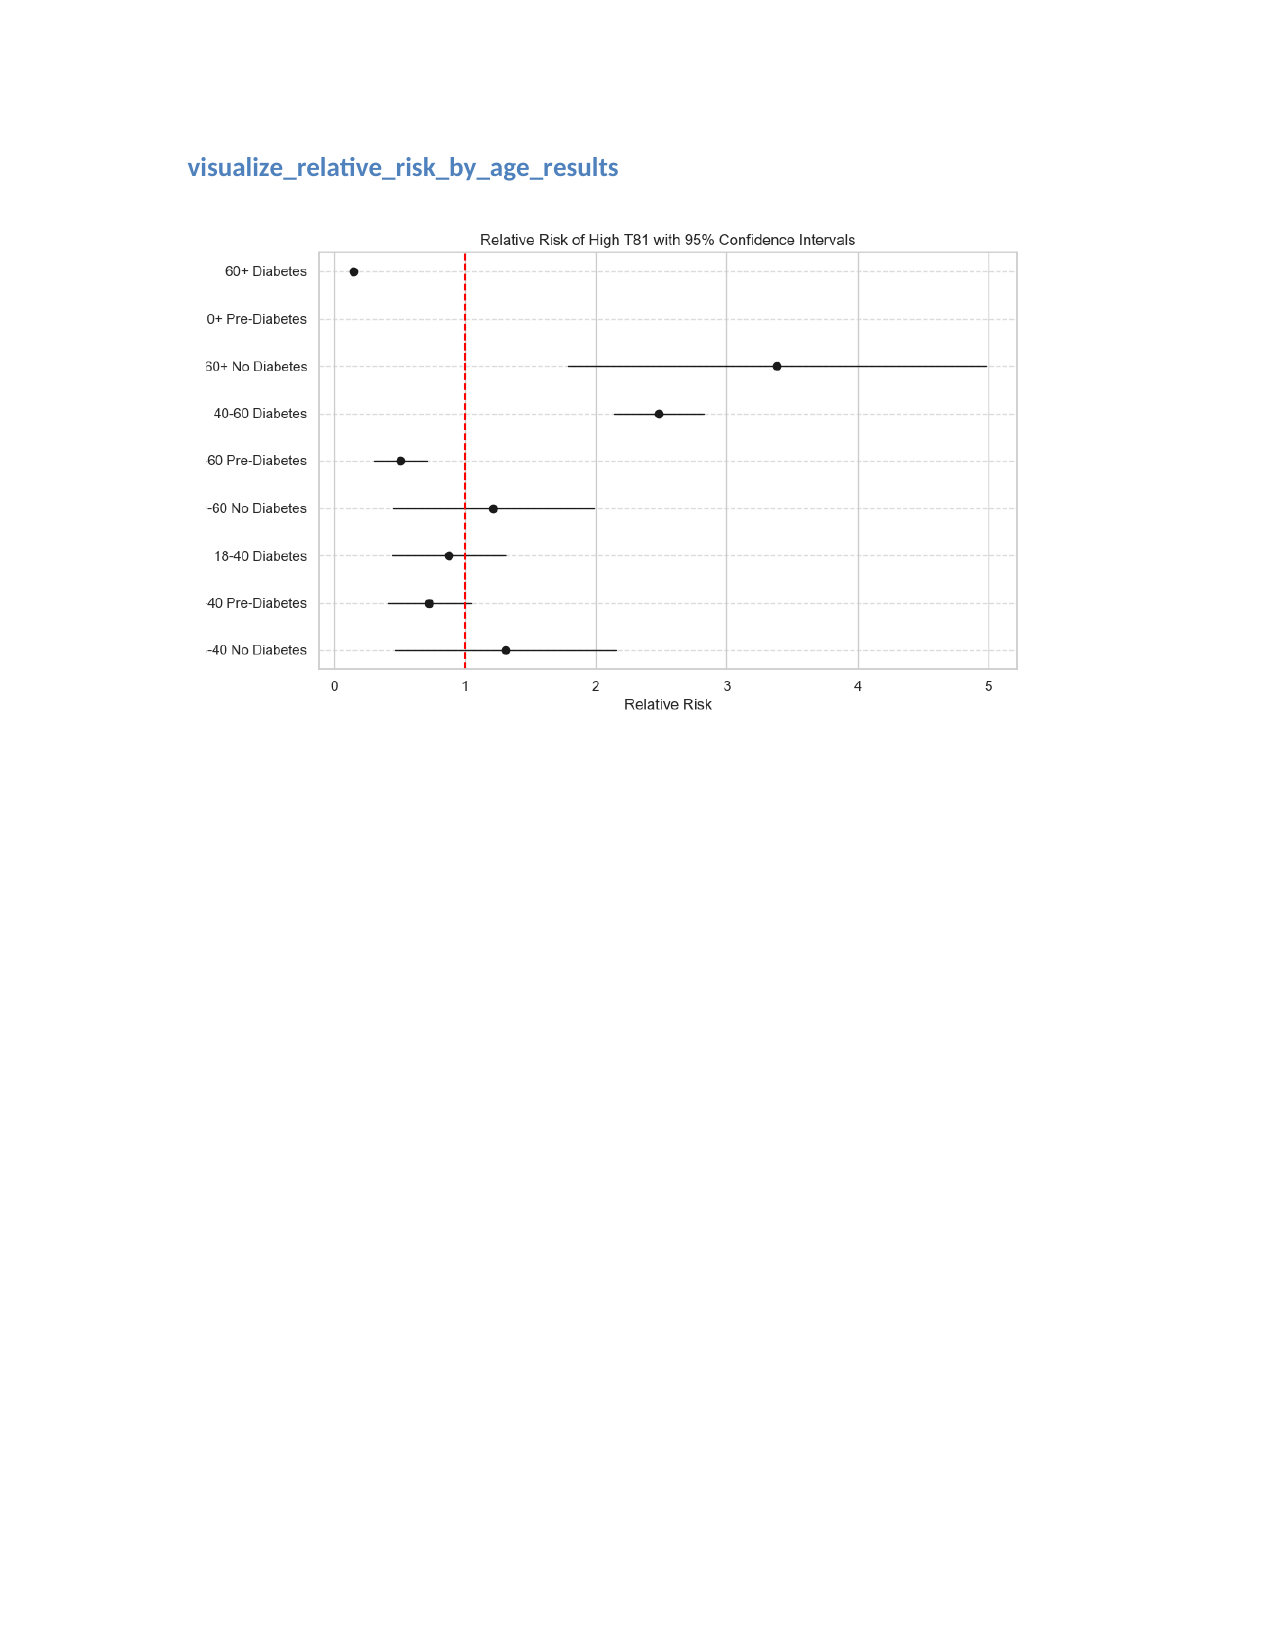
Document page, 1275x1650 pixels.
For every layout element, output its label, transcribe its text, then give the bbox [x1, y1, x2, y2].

picture [206, 187, 1107, 728]
subtitle visualize_relative_risk_by_age_results [187, 150, 1087, 183]
